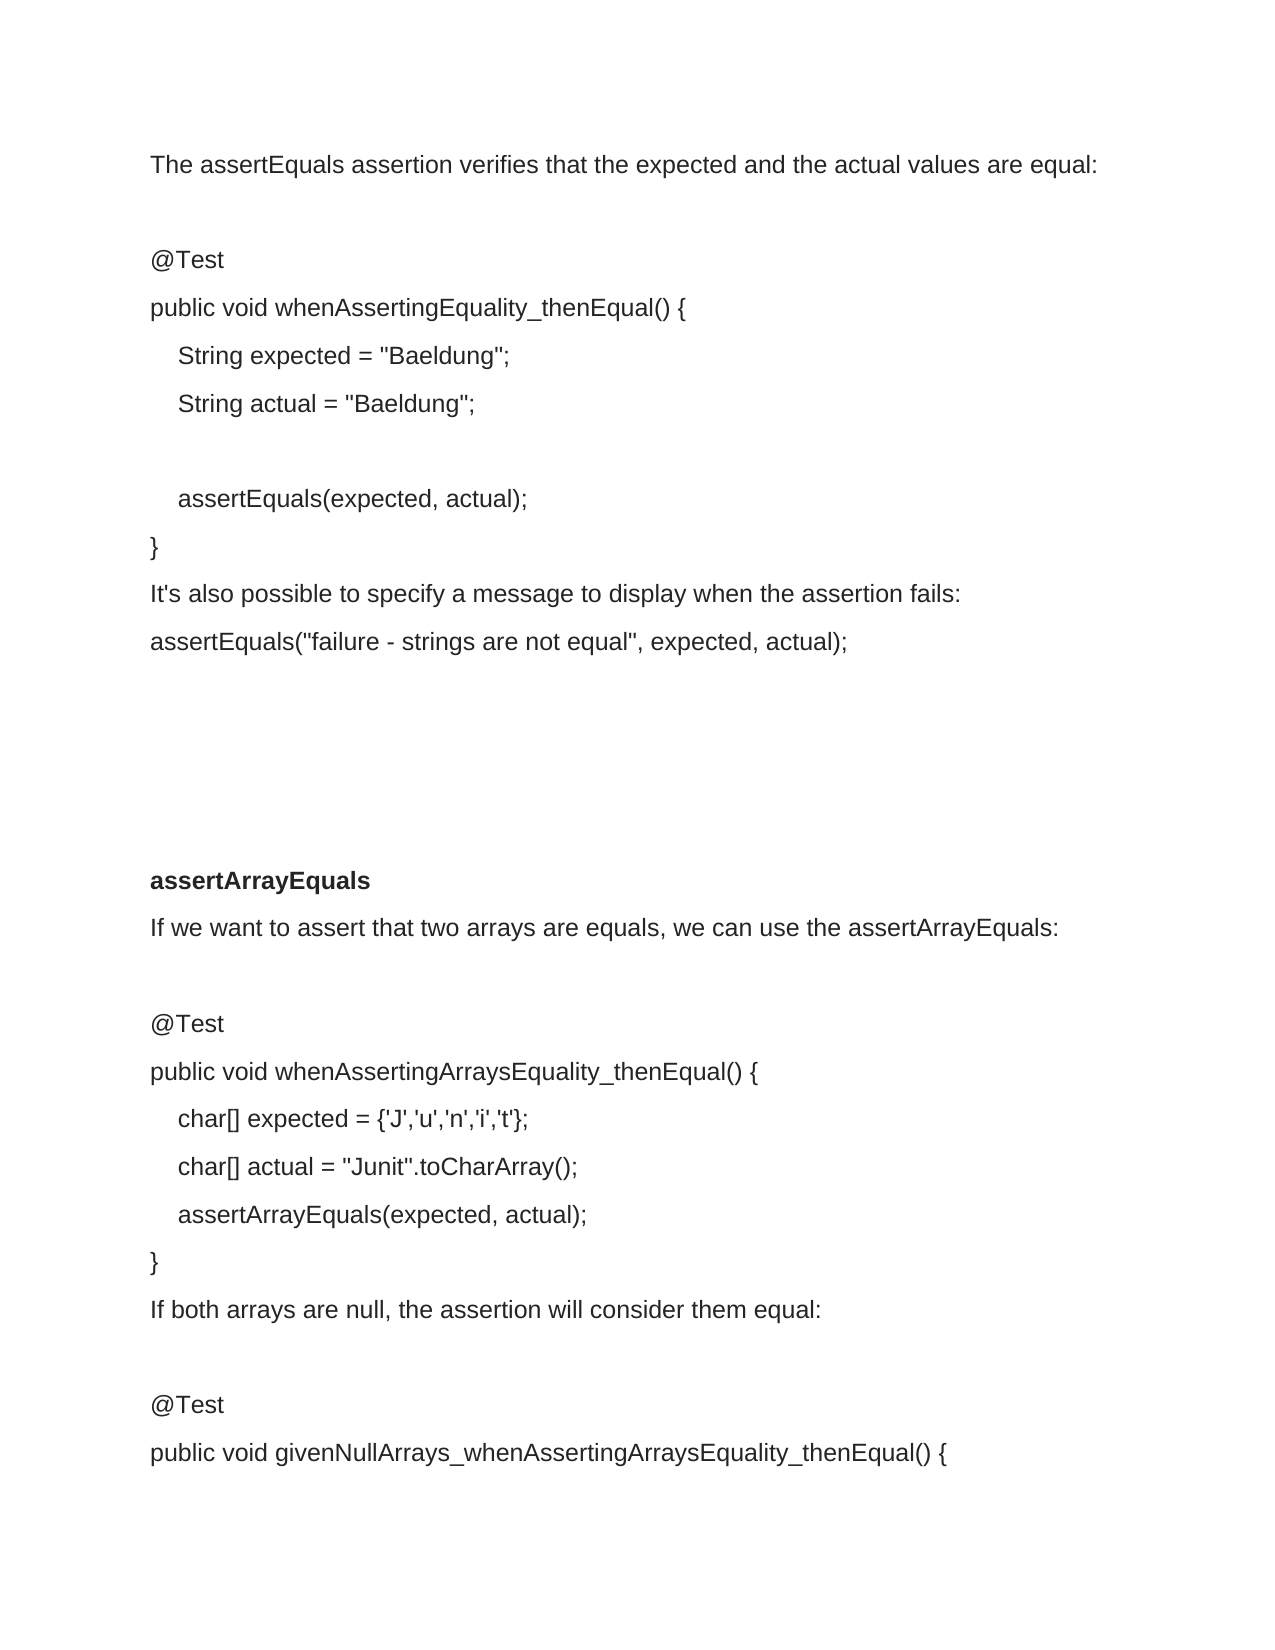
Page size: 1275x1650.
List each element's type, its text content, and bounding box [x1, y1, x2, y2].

text } [150, 1247, 1125, 1276]
text assertEquals(expected, actual); [150, 484, 1125, 513]
text @Test [150, 245, 1125, 274]
text char[] expected = {'J','u','n','i','t'}; [150, 1104, 1125, 1133]
text The assertEquals assertion verifies that the expected and the actual values are equal: [150, 150, 1125, 179]
text If both arrays are null, the assertion will consider them equal: [150, 1295, 1125, 1324]
text } [150, 532, 1125, 560]
text String expected = "Baeldung"; [150, 341, 1125, 369]
text assertArrayEquals [150, 866, 1125, 894]
text assertArrayEquals(expected, actual); [150, 1199, 1125, 1228]
text assertEquals("failure - strings are not equal", expected, actual); [150, 627, 1125, 656]
text String actual = "Baeldung"; [150, 388, 1125, 417]
text If we want to assert that two arrays are equals, we can use the assertArrayEquals: [150, 913, 1125, 942]
text @Test [150, 1009, 1125, 1037]
text public void whenAssertingArraysEquality_thenEqual() { [150, 1056, 1125, 1085]
text public void whenAssertingEquality_thenEqual() { [150, 293, 1125, 322]
text public void givenNullArrays_whenAssertingArraysEquality_thenEqual() { [150, 1438, 1125, 1467]
text @Test [150, 1390, 1125, 1419]
text It's also possible to specify a message to display when the assertion fails: [150, 579, 1125, 608]
text char[] actual = "Junit".toCharArray(); [150, 1152, 1125, 1181]
